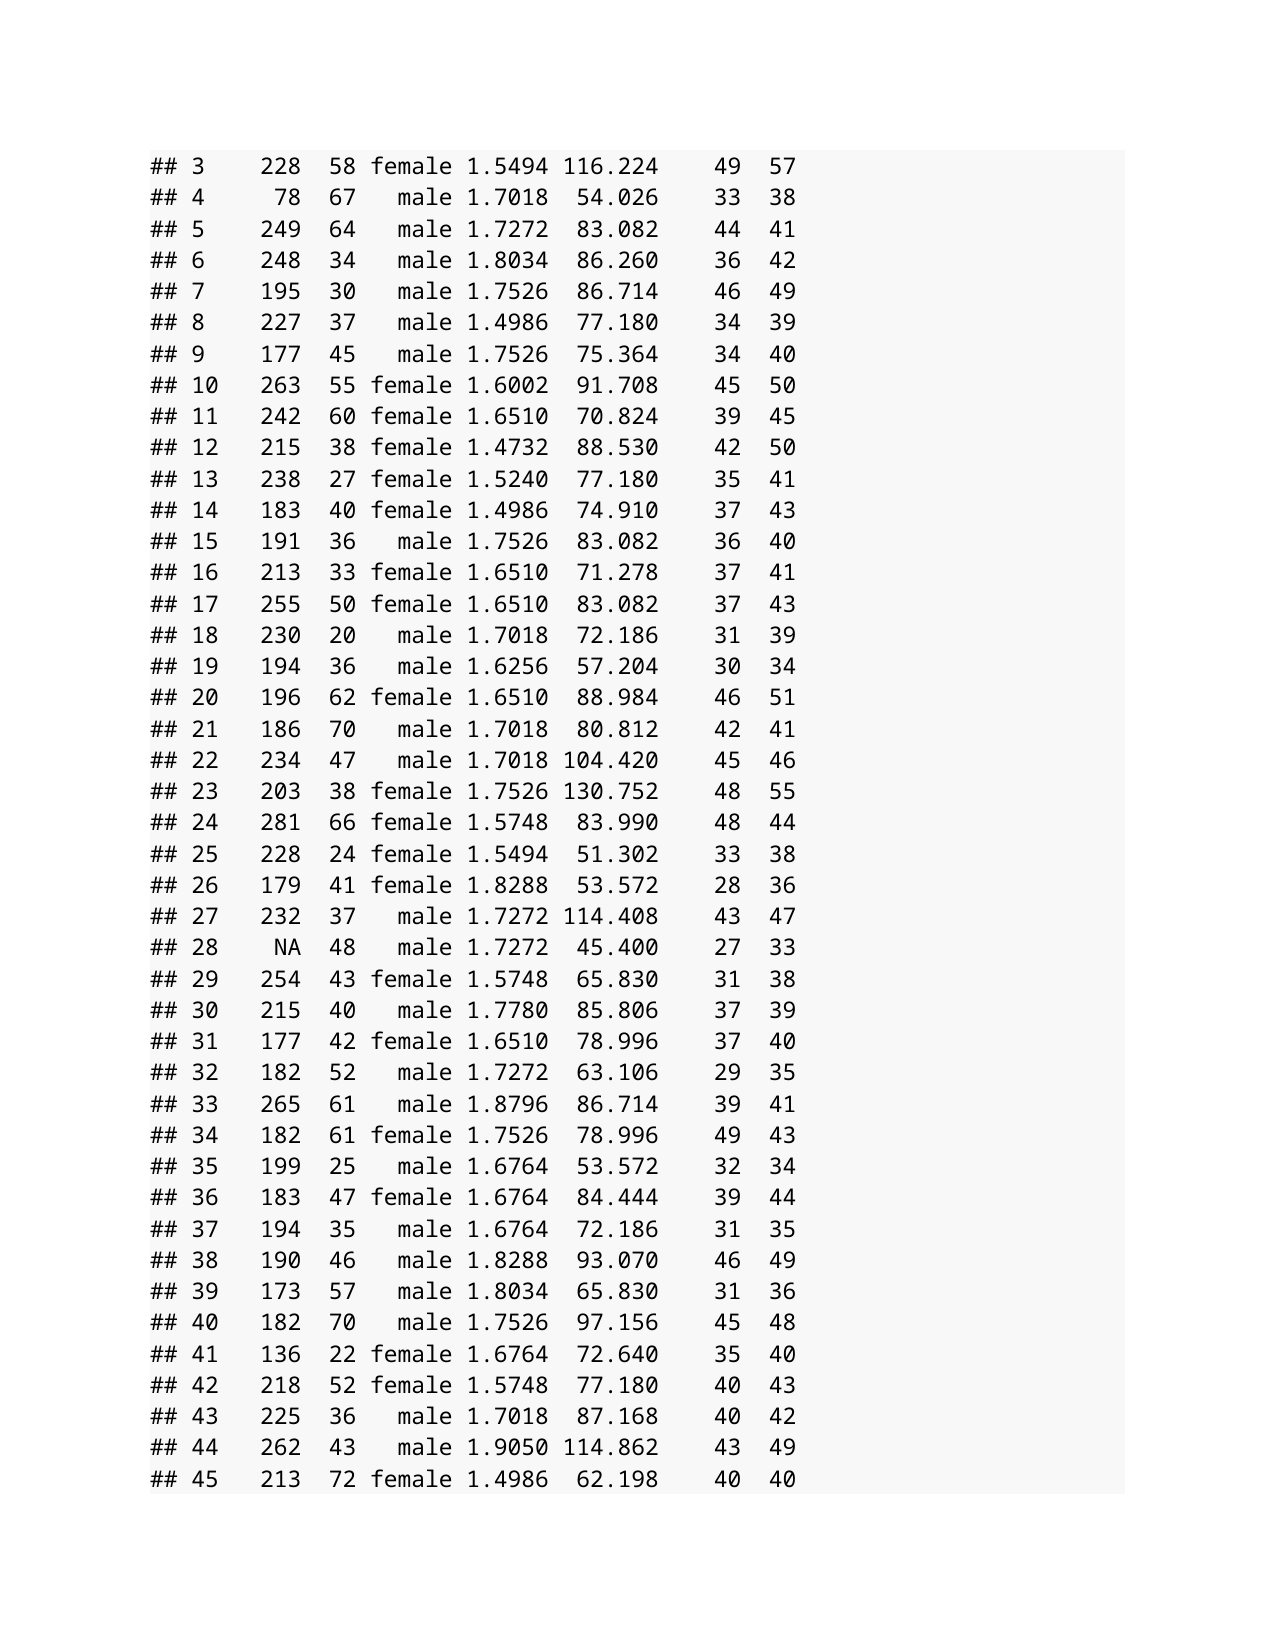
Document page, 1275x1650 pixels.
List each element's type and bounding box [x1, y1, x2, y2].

text [150, 150, 1125, 1494]
